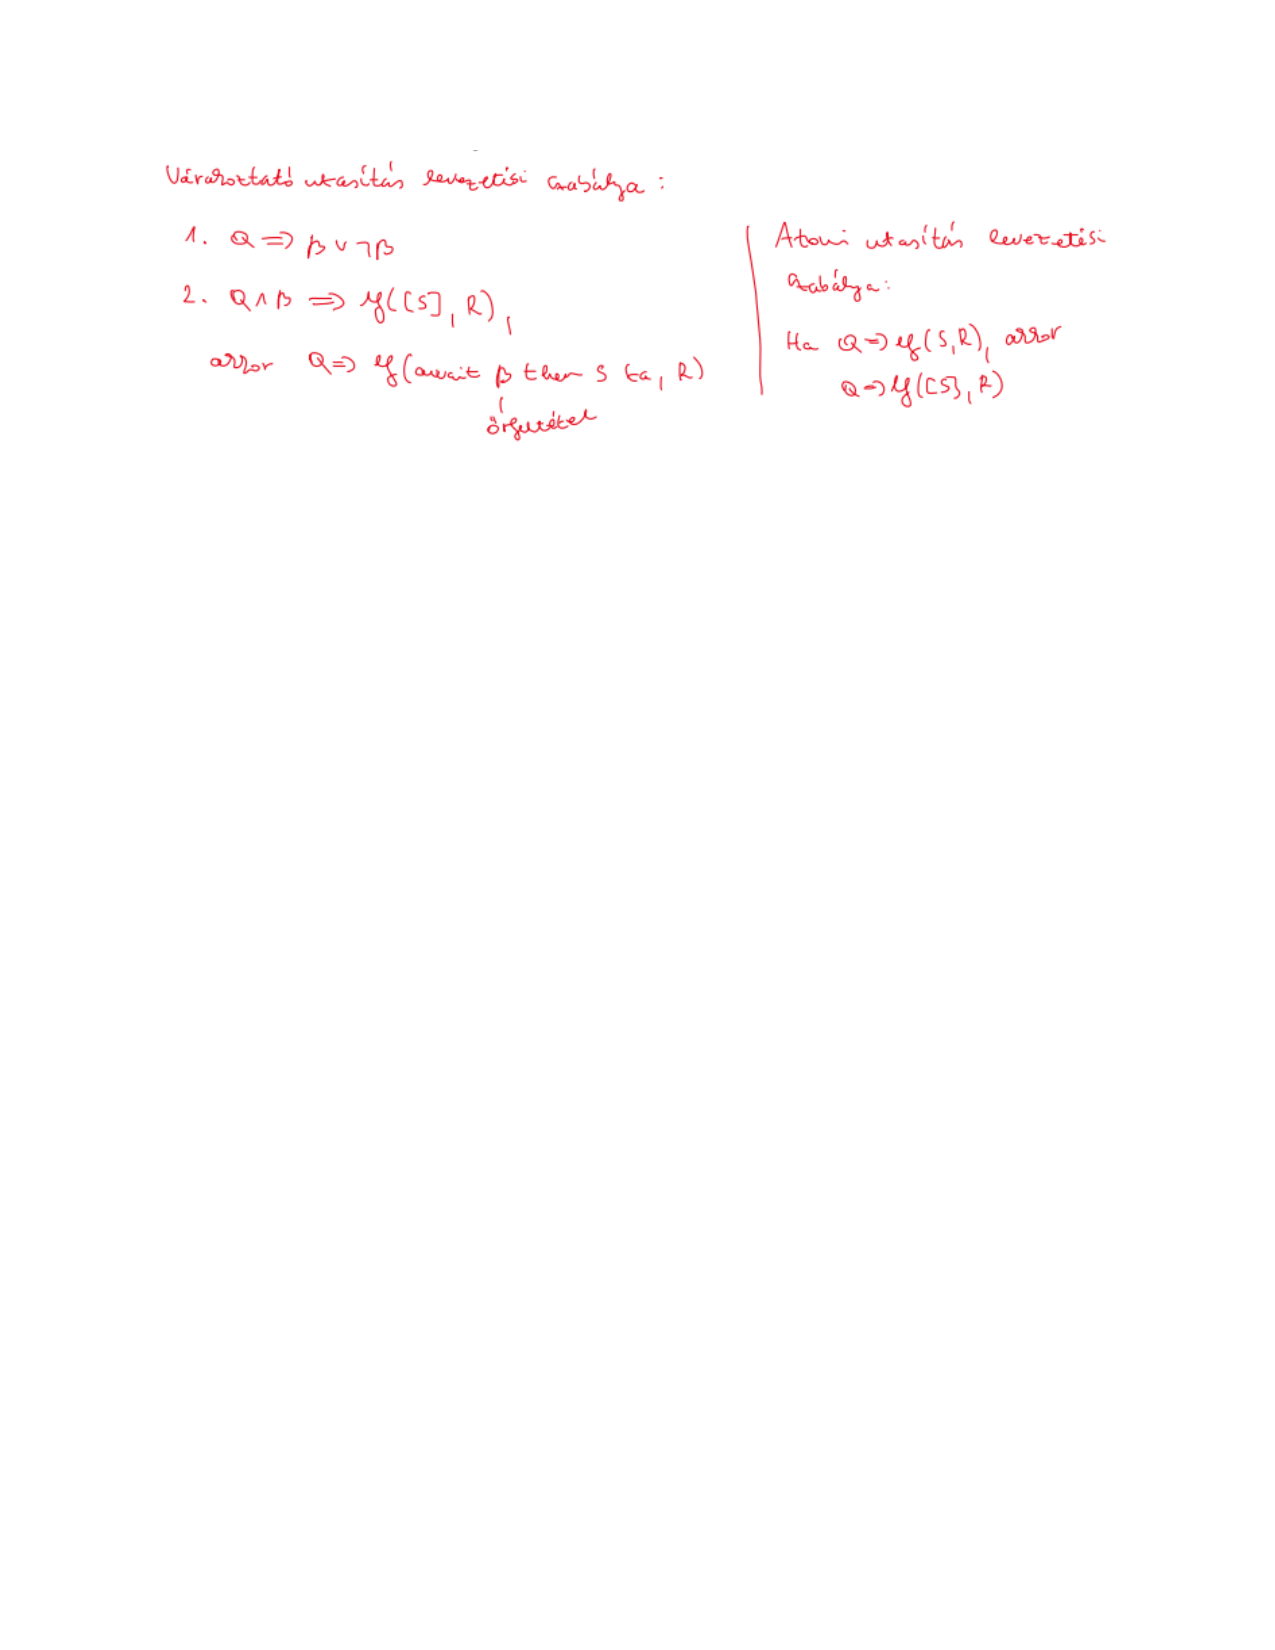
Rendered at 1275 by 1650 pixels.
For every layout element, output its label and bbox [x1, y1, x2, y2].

picture [150, 150, 1125, 451]
